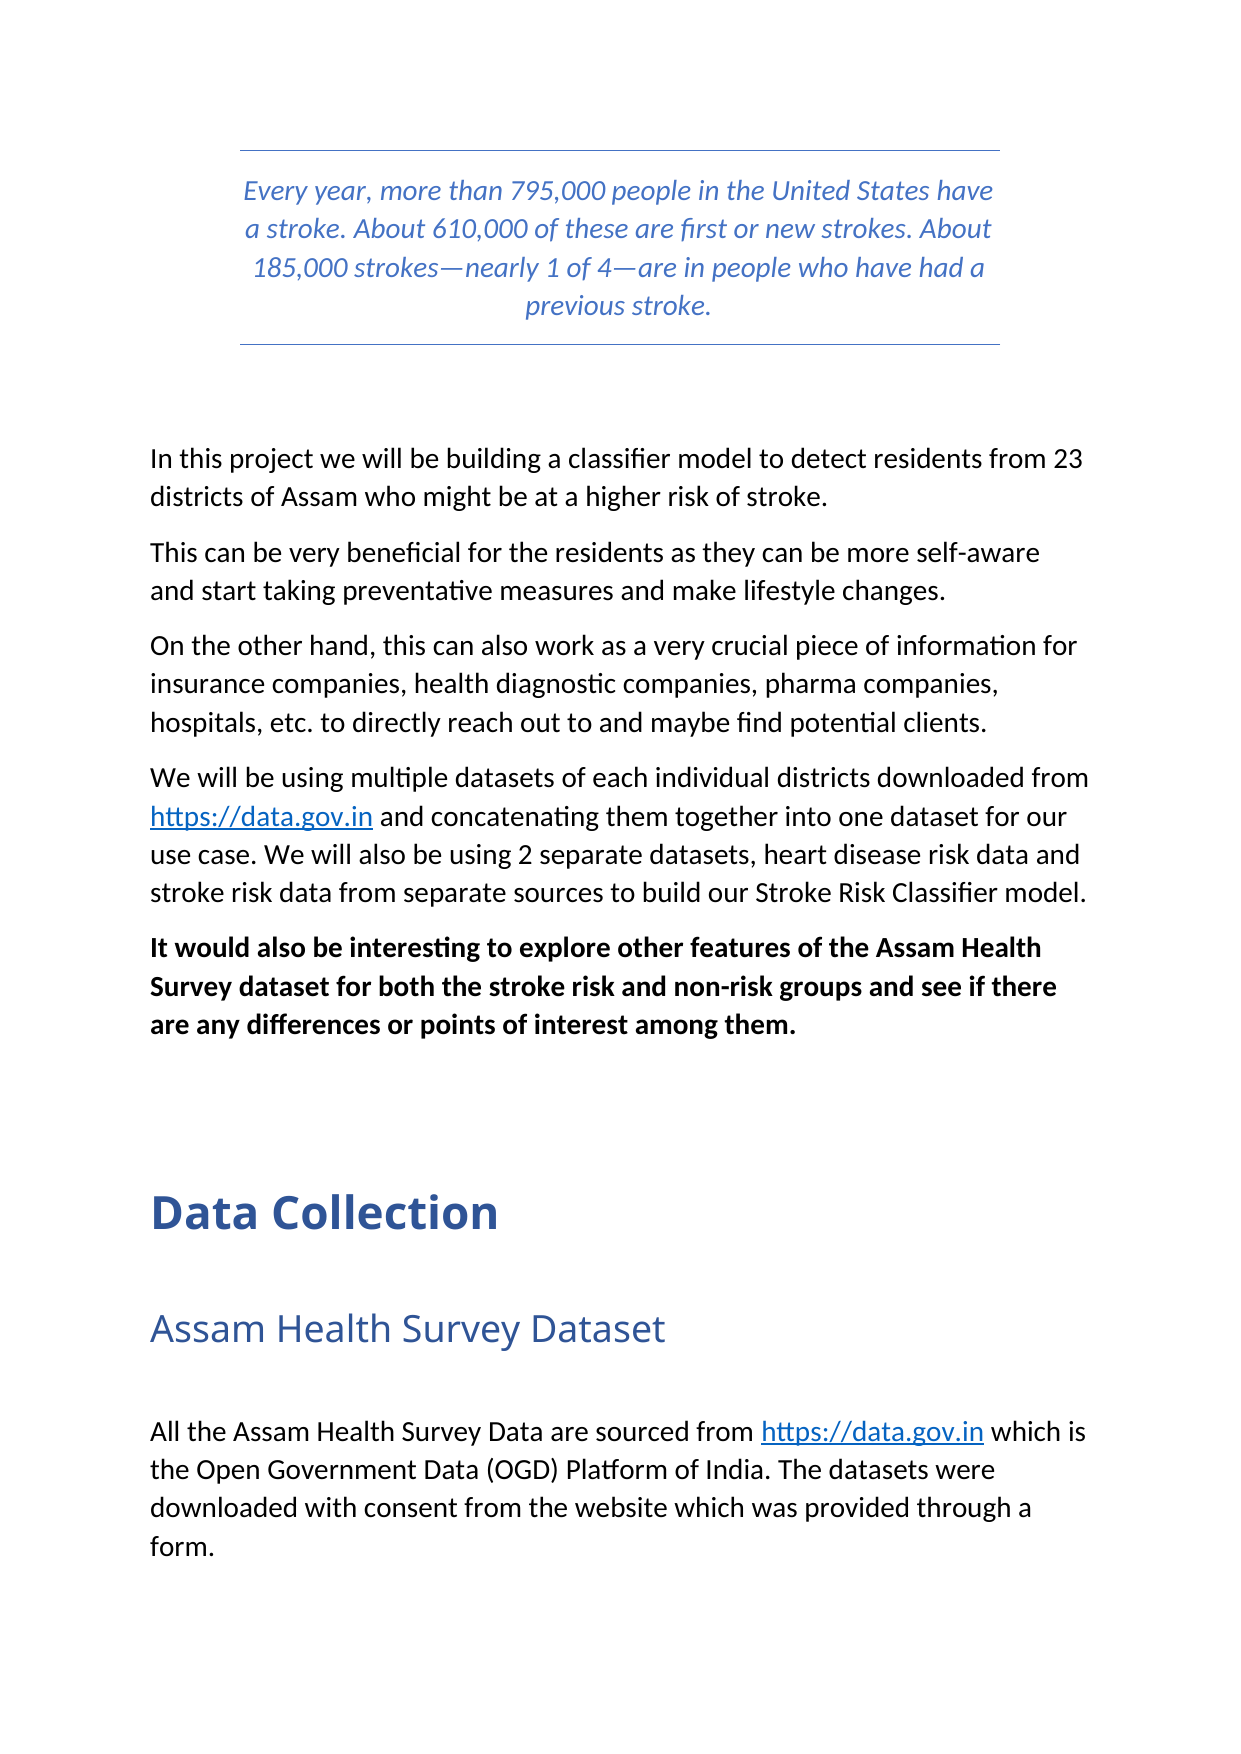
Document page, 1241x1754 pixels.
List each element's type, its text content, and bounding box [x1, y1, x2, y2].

text In this project we will be building a classifier model to detect residents from 23 districts of Assam who might be at a higher risk of stroke. [150, 440, 1090, 514]
text It would also be interesting to explore other features of the Assam Health Survey dataset for both the stroke risk and non-risk groups and see if there are any differences or points of interest among them. [150, 929, 1090, 1042]
subtitle Assam Health Survey Dataset [150, 1302, 1090, 1353]
text Every year, more than 795,000 people in the United States have a stroke. About 610,000 of these are first or new strokes. About 185,000 strokes—nearly 1 of 4—are in people who have had a previous stroke. [240, 151, 1000, 344]
text We will be using multiple datasets of each individual districts downloaded from https://data.gov.in and concatenating them together into one dataset for our use case. We will also be using 2 separate datasets, heart disease risk data and stroke risk data from separate sources to build our Stroke Risk Classifier model. [150, 759, 1090, 910]
text All the Assam Health Survey Data are sourced from https://data.gov.in which is the Open Government Data (OGD) Platform of India. The datasets were downloaded with consent from the website which was provided through a form. [150, 1413, 1090, 1564]
subtitle Data Collection [150, 1180, 1090, 1242]
text On the other hand, this can also work as a very crucial piece of information for insurance companies, health diagnostic companies, pharma companies, hospitals, etc. to directly reach out to and maybe find potential clients. [150, 627, 1090, 740]
text This can be very beneficial for the residents as they can be more self-aware and start taking preventative measures and make lifestyle changes. [150, 534, 1090, 608]
